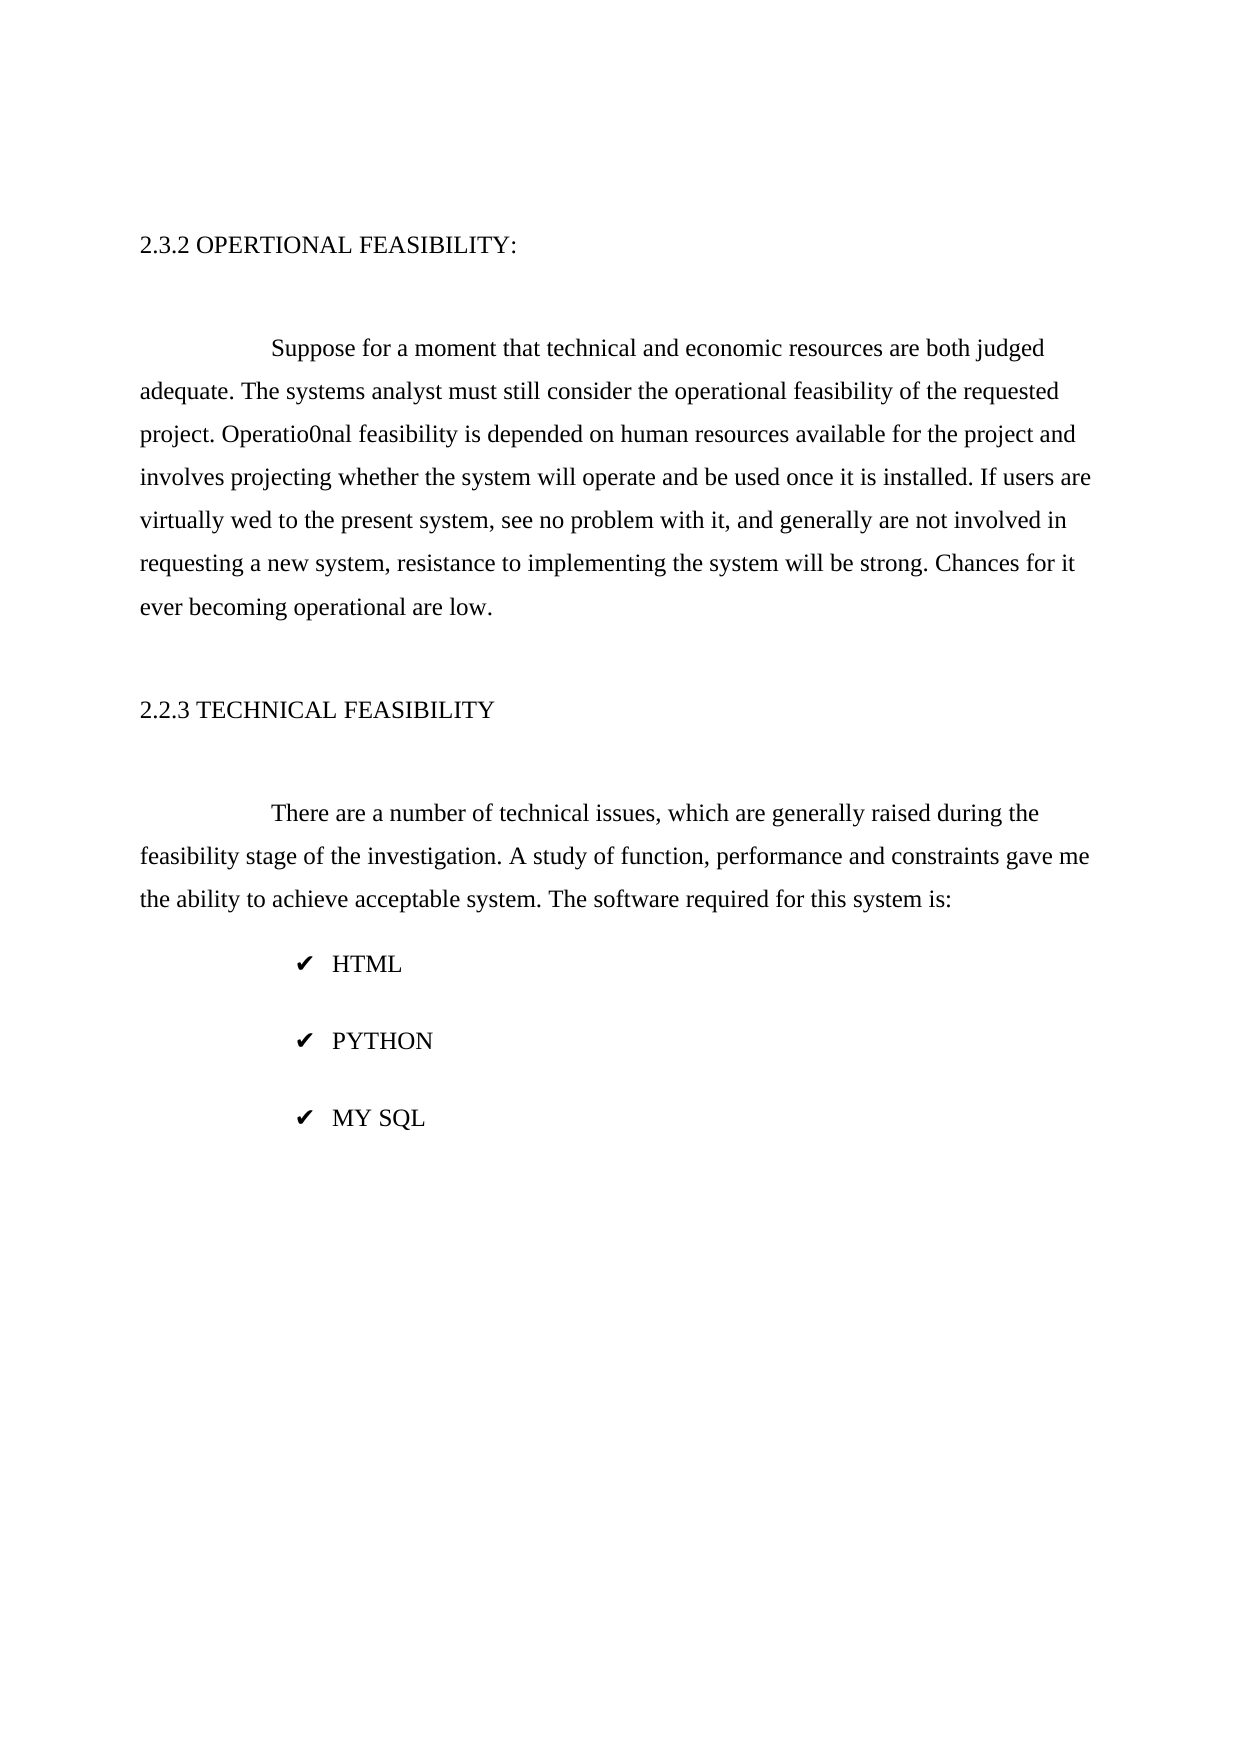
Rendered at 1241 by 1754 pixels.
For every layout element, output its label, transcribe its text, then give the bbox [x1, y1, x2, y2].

list MY SQL [294, 1089, 1115, 1141]
text Suppose for a moment that technical and economic resources are both judged adequate. The systems analyst must still consider the operational feasibility of the requested project. Operatio0nal feasibility is depended on human resources available for the project and involves projecting whether the system will operate and be used once it is installed. If users are virtually wed to the present system, see no problem with it, and generally are not involved in requesting a new system, resistance to implementing the system will be strong. Chances for it ever becoming operational are low. [139, 333, 1115, 620]
list PYTHON [294, 1012, 1115, 1064]
list HTML [294, 936, 1115, 987]
text 2.2.3 TECHNICAL FEASIBILITY [139, 695, 1115, 723]
text 2.3.2 OPERTIONAL FEASIBILITY: [139, 230, 1115, 258]
text There are a number of technical issues, which are generally raised during the feasibility stage of the investigation. A study of function, performance and constraints gave me the ability to achieve acceptable system. The software required for this system is: [139, 798, 1115, 913]
